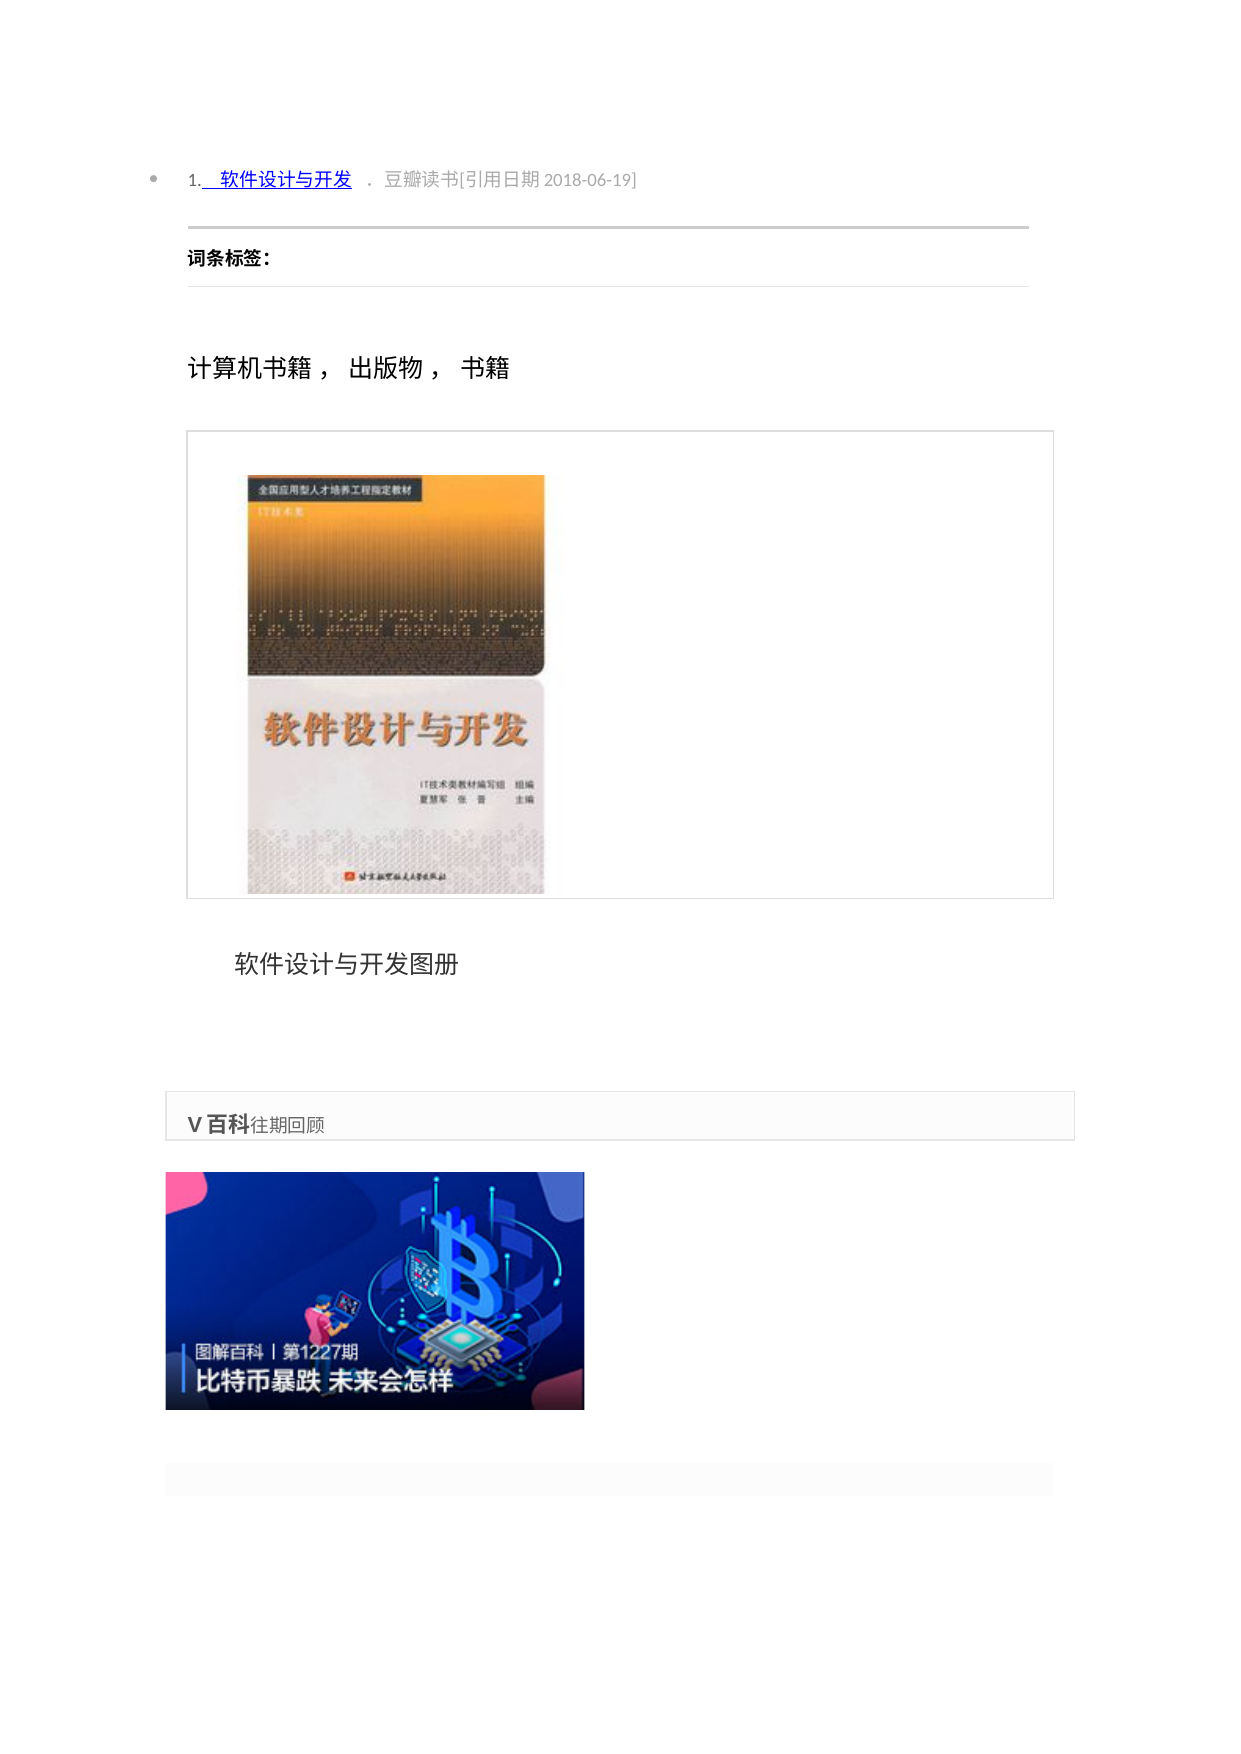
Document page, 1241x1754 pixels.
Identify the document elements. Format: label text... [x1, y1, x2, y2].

text 软件设计与开发图册 [187, 931, 1053, 996]
list 1. 软件设计与开发 ．豆瓣读书[引用日期2018-06-19] [150, 162, 1053, 194]
picture [165, 1172, 585, 1410]
text 词条标签： [187, 227, 1029, 287]
picture [188, 475, 607, 894]
text V百科往期回顾 [167, 1092, 1074, 1139]
text 计算机书籍 ， 出版物 ， 书籍 [187, 334, 1053, 399]
